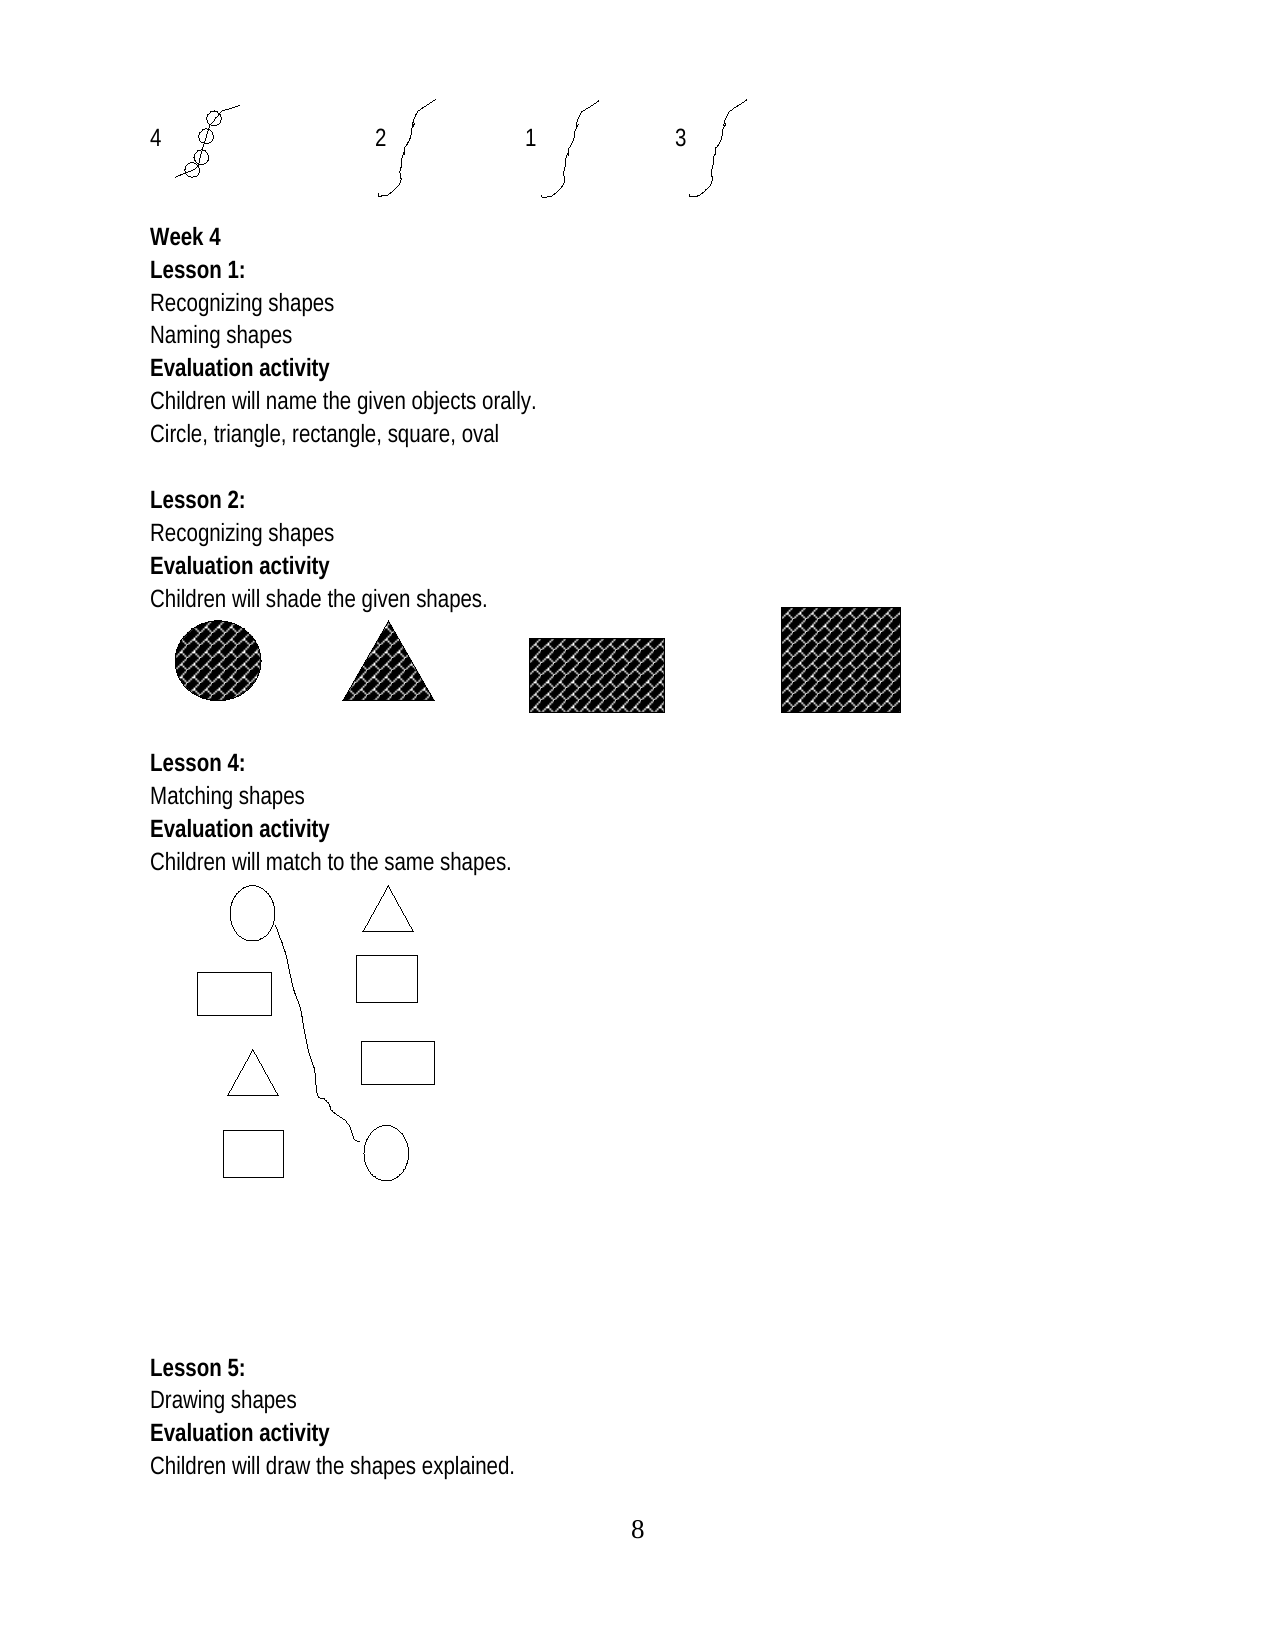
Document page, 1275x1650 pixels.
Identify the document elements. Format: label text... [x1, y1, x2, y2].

text Matching shapes [150, 781, 1125, 810]
text Circle, triangle, rectangle, square, oval [150, 419, 1125, 448]
text Children will match to the same shapes. [150, 847, 1125, 876]
text Evaluation activity [150, 551, 1125, 579]
text Recognizing shapes [150, 287, 1125, 316]
text Lesson 1: [150, 254, 1125, 283]
picture [782, 608, 900, 712]
text Lesson 4: [150, 748, 1125, 777]
picture [175, 620, 261, 700]
text Lesson 5: [150, 1352, 1125, 1381]
text Lesson 2: [150, 485, 1125, 514]
picture [530, 639, 664, 712]
text Drawing shapes [150, 1385, 1125, 1414]
text Children will shade the given shapes. [150, 584, 1125, 612]
text Evaluation activity [150, 353, 1125, 382]
text Evaluation activity [150, 1418, 1125, 1447]
text Naming shapes [150, 320, 1125, 349]
text Children will name the given objects orally. [150, 386, 1125, 415]
text Week 4 [150, 222, 1125, 250]
text 4 2 1 3 [150, 123, 1125, 152]
text Children will draw the shapes explained. [150, 1451, 1125, 1480]
text Evaluation activity [150, 814, 1125, 843]
picture [343, 621, 435, 700]
text Recognizing shapes [150, 518, 1125, 547]
